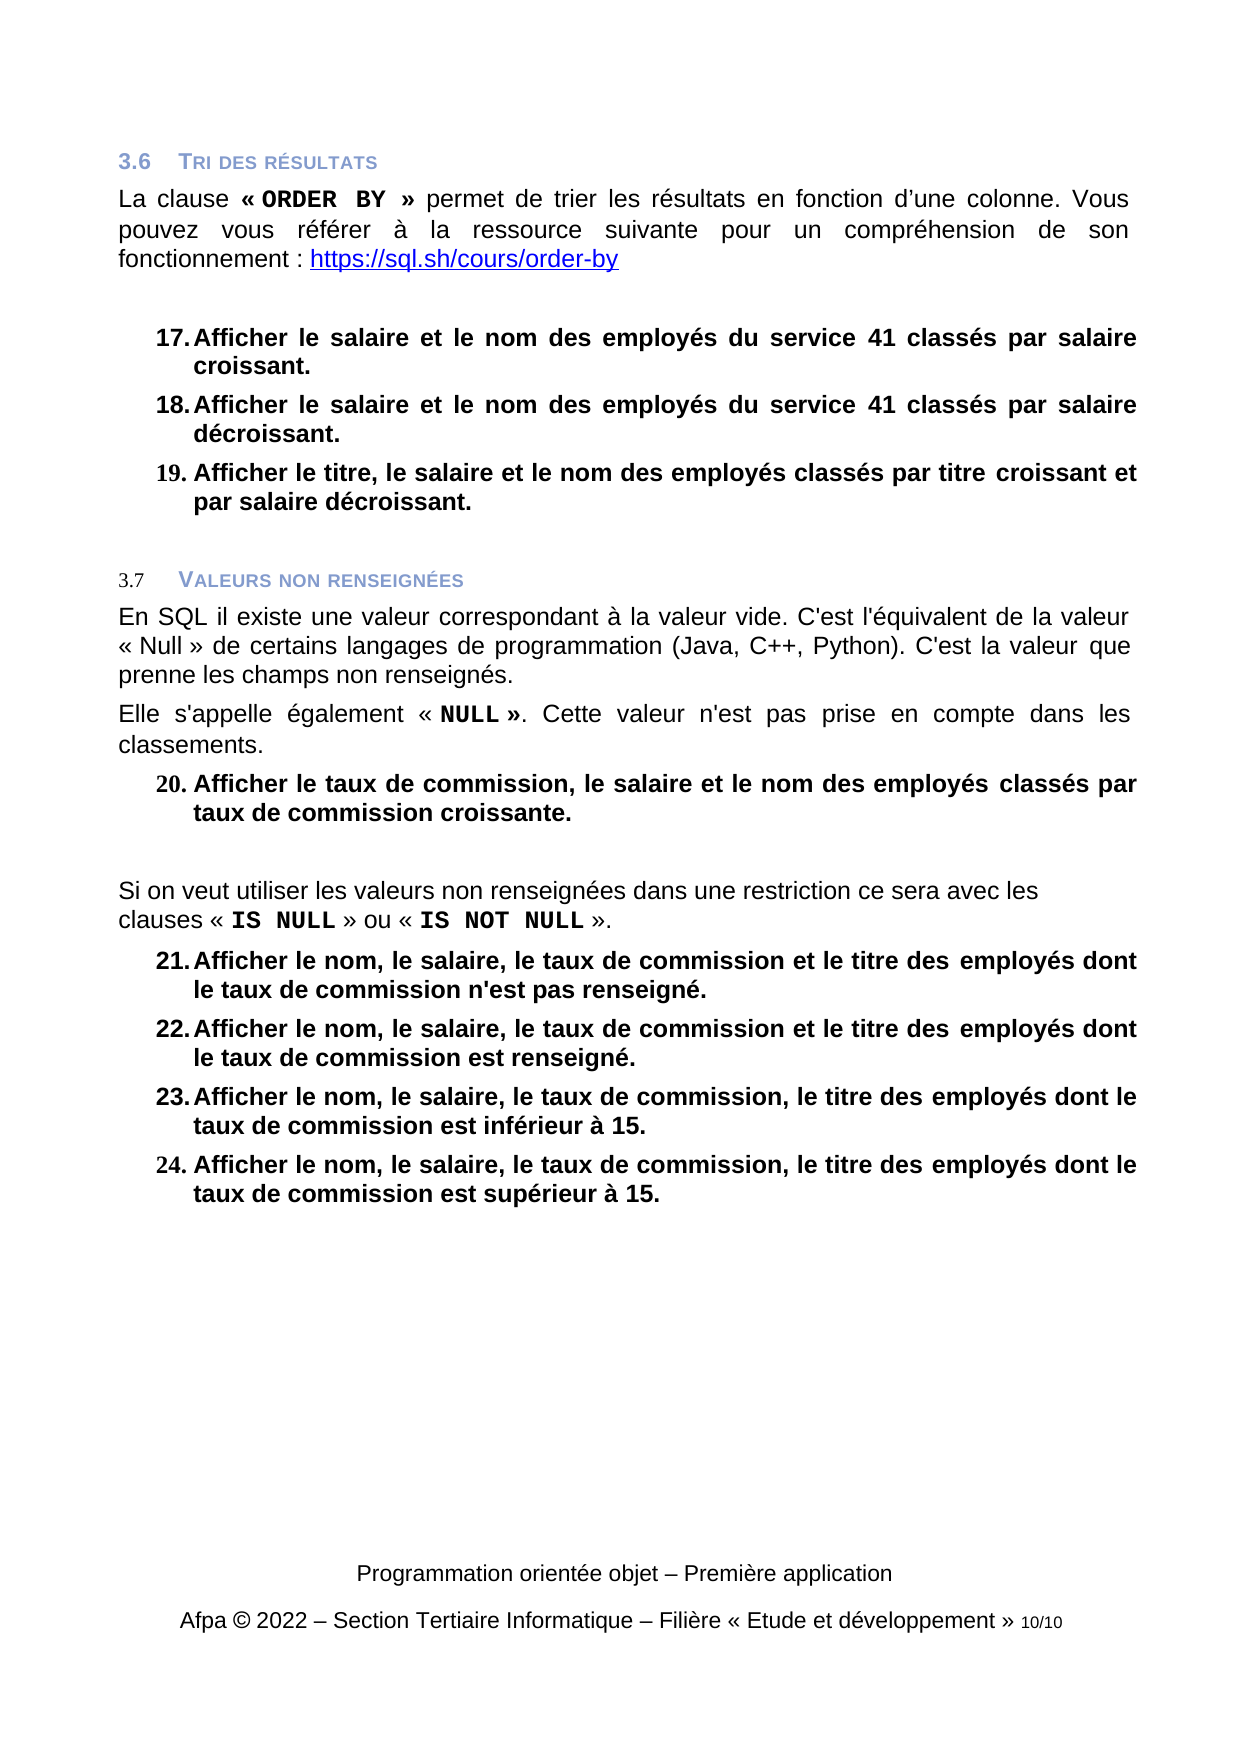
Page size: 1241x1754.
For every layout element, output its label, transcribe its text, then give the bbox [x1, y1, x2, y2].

list Afficher le titre, le salaire et le nom des employés classés par titre croissant et par salaire décroissant. [156, 458, 1137, 516]
list Afficher le nom, le salaire, le taux de commission, le titre des employés dont le taux de commission est inférieur à 15. [156, 1082, 1137, 1140]
text La clause « ORDER BY » permet de trier les résultats en fonction d’une colonne. Vous pouvez vous référer à la ressource suivante pour un compréhension de son fonctionnement : https://sql.sh/cours/order-by [118, 184, 1131, 273]
list Afficher le nom, le salaire, le taux de commission et le titre des employés dont le taux de commission n'est pas renseigné. [156, 946, 1137, 1004]
list Afficher le nom, le salaire, le taux de commission, le titre des employés dont le taux de commission est supérieur à 15. [156, 1150, 1137, 1208]
text Si on veut utiliser les valeurs non renseignées dans une restriction ce sera avec les clauses « IS NULL » ou « IS NOT NULL ». [118, 876, 1131, 936]
text Elle s'appelle également « NULL ». Cette valeur n'est pas prise en compte dans les classements. [118, 699, 1131, 759]
subtitle Valeurs non renseignées [118, 566, 1137, 592]
list Afficher le salaire et le nom des employés du service 41 classés par salaire croissant. [156, 322, 1137, 380]
subtitle Tri des résultats [118, 148, 1137, 174]
text En SQL il existe une valeur correspondant à la valeur vide. C'est l'équivalent de la valeur « Null » de certains langages de programmation (Java, C++, Python). C'est la valeur que prenne les champs non renseignés. [118, 602, 1131, 688]
list Afficher le salaire et le nom des employés du service 41 classés par salaire décroissant. [156, 390, 1137, 448]
list Afficher le taux de commission, le salaire et le nom des employés classés par taux de commission croissante. [156, 769, 1137, 827]
list Afficher le nom, le salaire, le taux de commission et le titre des employés dont le taux de commission est renseigné. [156, 1014, 1137, 1072]
